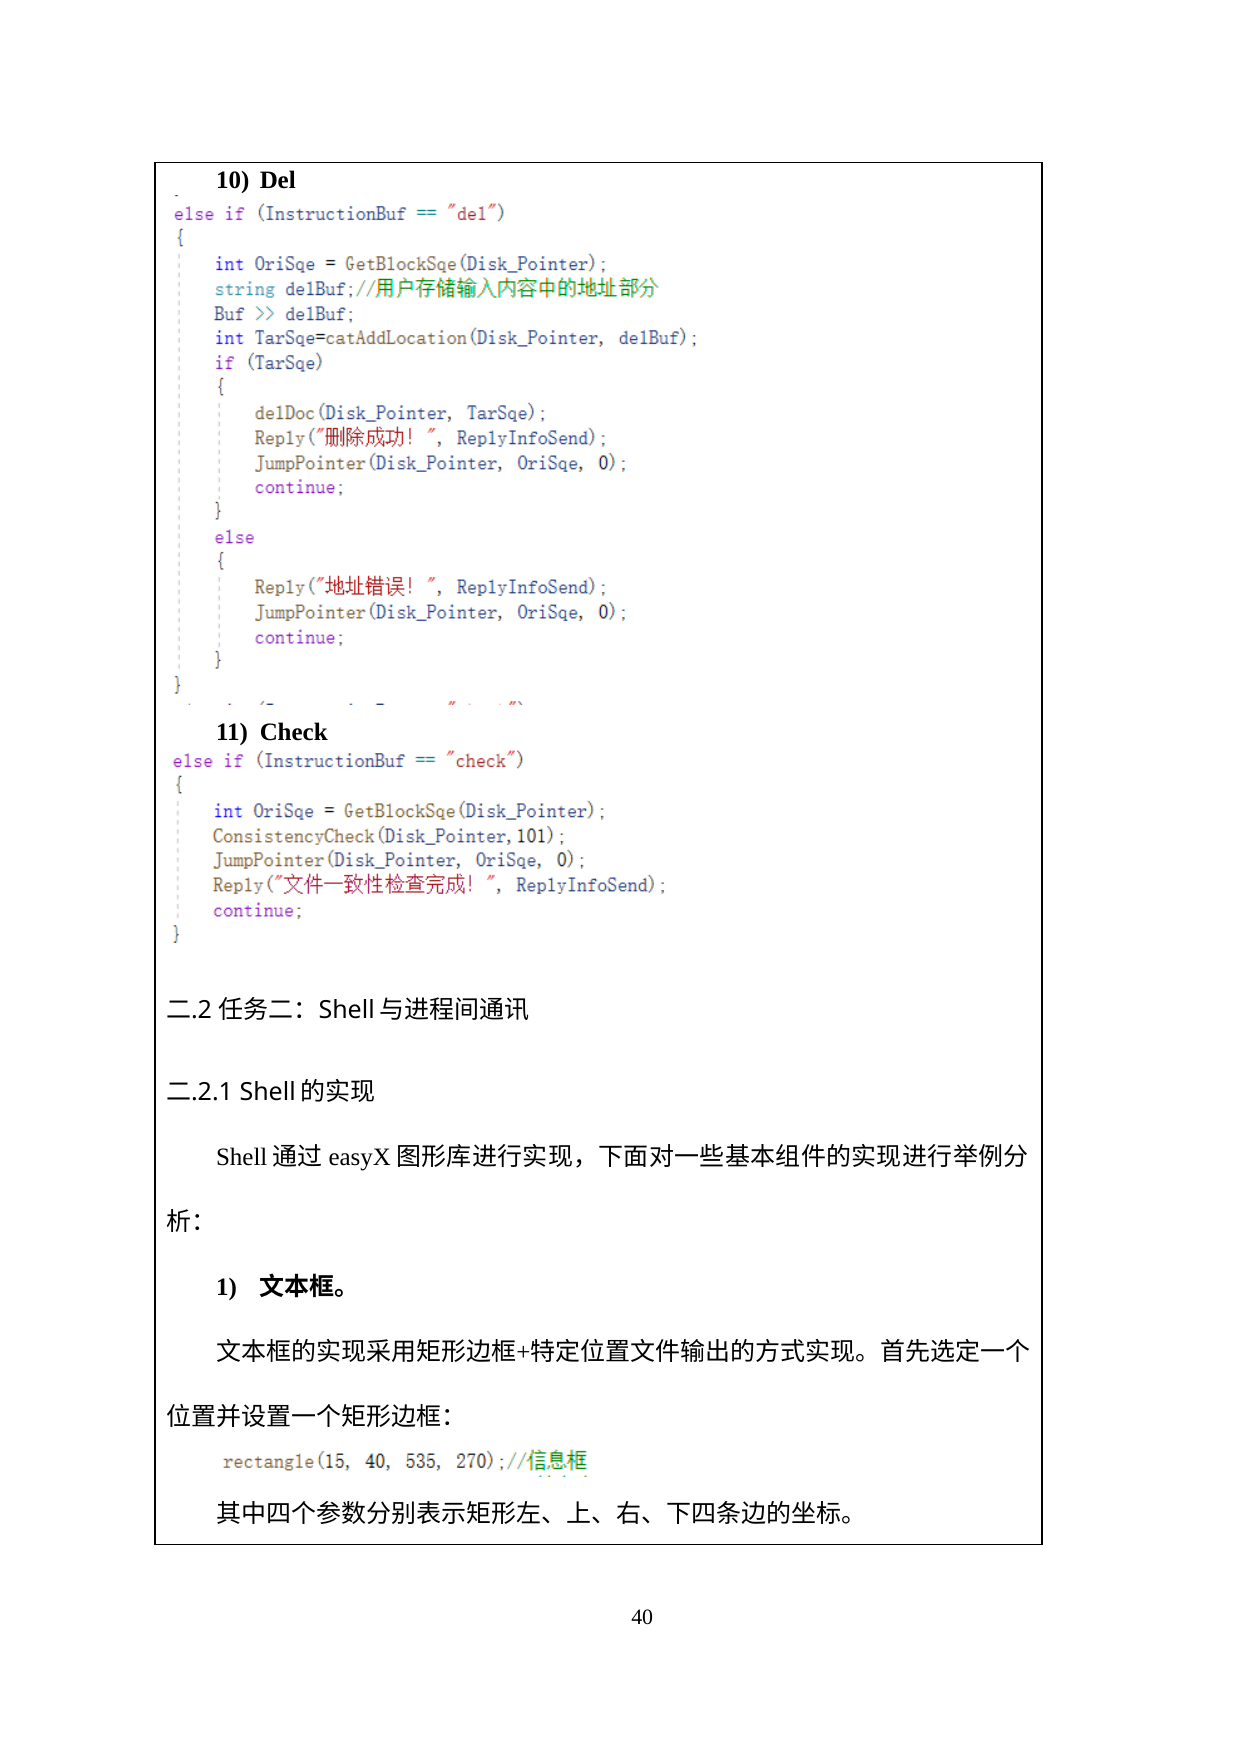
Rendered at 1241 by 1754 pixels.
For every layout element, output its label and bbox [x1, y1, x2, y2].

picture [165, 195, 709, 705]
table_cell [156, 163, 1041, 1544]
picture [165, 748, 674, 953]
picture [215, 1446, 598, 1477]
